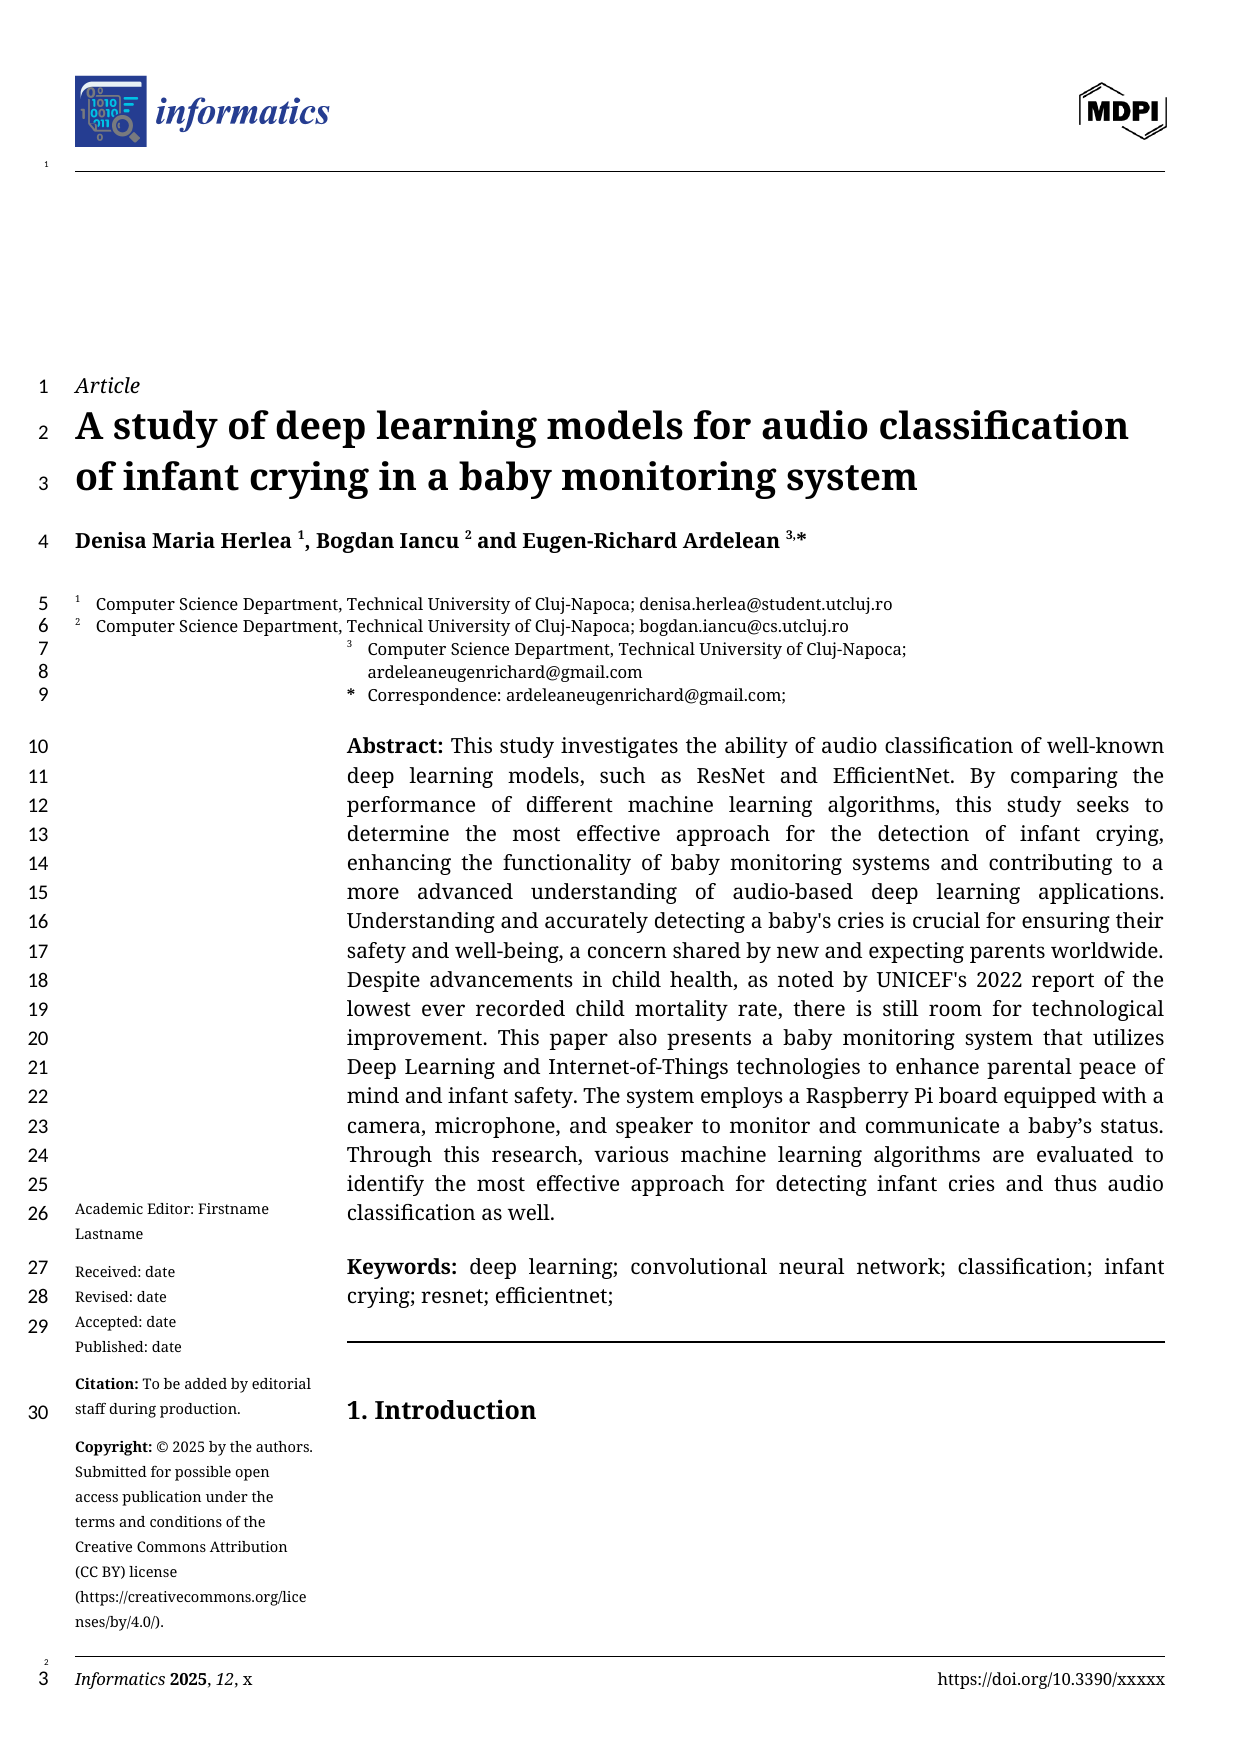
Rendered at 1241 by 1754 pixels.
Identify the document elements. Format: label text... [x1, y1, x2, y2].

subtitle 1. Introduction [347, 1393, 1165, 1427]
text 1 Computer Science Department, Technical University of Cluj-Napoca; denisa.herlea@student.utcluj.ro [75, 592, 1165, 615]
text Denisa Maria Herlea 1, Bogdan Iancu 2 and Eugen-Richard Ardelean 3,* [75, 526, 1165, 555]
table_header Academic Editor: Firstname Lastname Received: date Revised: date Accepted: date Published: date Citation: To be added by editorial staff during production. Copyright: © 2025 by the authors. Submitted for possible open access publication under the terms and conditions of the Creative Commons Attribution (CC BY) license (https://creativecommons.org/licenses/by/4.0/). [75, 1194, 326, 1631]
title A study of deep learning models for audio classification of infant crying in a baby monitoring system [75, 399, 1165, 501]
text 3 Computer Science Department, Technical University of Cluj-Napoca; ardeleaneugenrichard@gmail.com [347, 638, 1165, 683]
picture [75, 75, 332, 147]
text Article [75, 371, 1165, 399]
text Abstract: This study investigates the ability of audio classification of well-known deep learning models, such as ResNet and EfficientNet. By comparing the performance of different machine learning algorithms, this study seeks to determine the most effective approach for the detection of infant crying, enhancing the functionality of baby monitoring systems and contributing to a more advanced understanding of audio-based deep learning applications. Understanding and accurately detecting a baby's cries is crucial for ensuring their safety and well-being, a concern shared by new and expecting parents worldwide. Despite advancements in child health, as noted by UNICEF's 2022 report of the lowest ever recorded child mortality rate, there is still room for technological improvement. This paper also presents a baby monitoring system that utilizes Deep Learning and Internet-of-Things technologies to enhance parental peace of mind and infant safety. The system employs a Raspberry Pi board equipped with a camera, microphone, and speaker to monitor and communicate a baby’s status. Through this research, various machine learning algorithms are evaluated to identify the most effective approach for detecting infant cries and thus audio classification as well. [347, 731, 1165, 1227]
text * Correspondence: ardeleaneugenrichard@gmail.com; [347, 683, 1165, 706]
text 2 Computer Science Department, Technical University of Cluj-Napoca; bogdan.iancu@cs.utcluj.ro [75, 615, 1165, 638]
picture [1078, 81, 1168, 141]
text Keywords: deep learning; convolutional neural network; classification; infant crying; resnet; efficientnet; [347, 1252, 1165, 1310]
